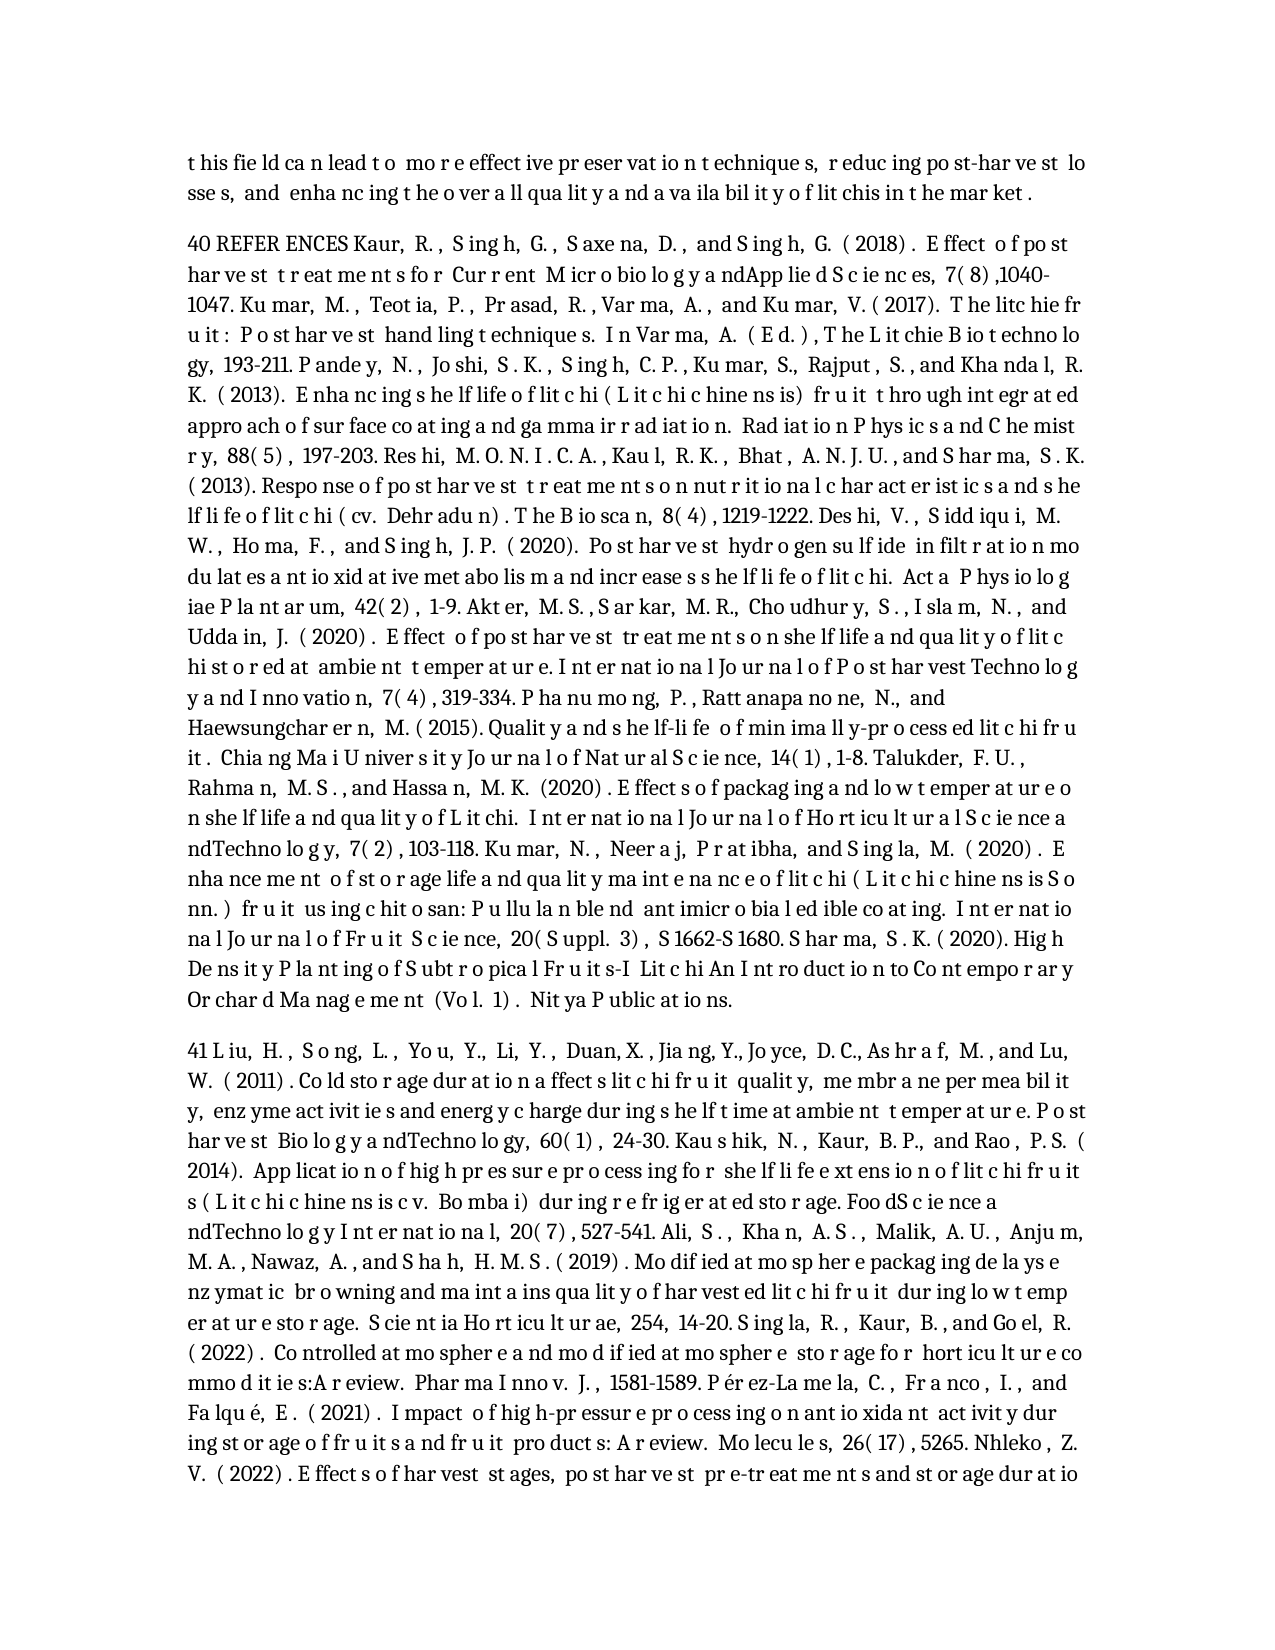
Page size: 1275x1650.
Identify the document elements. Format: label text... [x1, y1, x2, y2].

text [187, 1037, 1087, 1487]
text 40 REFER ENCES Kaur, R. , S ing h, G. , S axe na, D. , and S ing h, G. ( 2018) . E ffect o f po st har ve st t r eat me nt s fo r Cur r ent M icr o bio lo g y a ndApp lie d S c ie nc es, 7( 8) ,1040-1047. Ku mar, M. , Teot ia, P. , Pr asad, R. , Var ma, A. , and Ku mar, V. ( 2017). T he litc hie fr u it : P o st har ve st hand ling t echnique s. I n Var ma, A. ( E d. ) , T he L it chie B io t echno lo gy, 193-211. P ande y, N. , Jo shi, S . K. , S ing h, C. P. , Ku mar, S., Rajput , S. , and Kha nda l, R. K. ( 2013). E nha nc ing s he lf life o f lit c hi ( L it c hi c hine ns is) fr u it t hro ugh int egr at ed appro ach o f sur face co at ing a nd ga mma ir r ad iat io n. Rad iat io n P hys ic s a nd C he mist r y, 88( 5) , 197-203. Res hi, M. O. N. I . C. A. , Kau l, R. K. , Bhat , A. N. J. U. , and S har ma, S . K. ( 2013). Respo nse o f po st har ve st t r eat me nt s o n nut r it io na l c har act er ist ic s a nd s he lf li fe o f lit c hi ( cv. Dehr adu n) . T he B io sca n, 8( 4) , 1219-1222. Des hi, V. , S idd iqu i, M. W. , Ho ma, F. , and S ing h, J. P. ( 2020). Po st har ve st hydr o gen su lf ide in filt r at io n mo du lat es a nt io xid at ive met abo lis m a nd incr ease s s he lf li fe o f lit c hi. Act a P hys io lo g iae P la nt ar um, 42( 2) , 1-9. Akt er, M. S. , S ar kar, M. R., Cho udhur y, S . , I sla m, N. , and Udda in, J. ( 2020) . E ffect o f po st har ve st tr eat me nt s o n she lf life a nd qua lit y o f lit c hi st o r ed at ambie nt t emper at ur e. I nt er nat io na l Jo ur na l o f P o st har vest Techno lo g y a nd I nno vatio n, 7( 4) , 319-334. P ha nu mo ng, P. , Ratt anapa no ne, N., and Haewsungchar er n, M. ( 2015). Qualit y a nd s he lf-li fe o f min ima ll y-pr o cess ed lit c hi fr u it . Chia ng Ma i U niver s it y Jo ur na l o f Nat ur al S c ie nce, 14( 1) , 1-8. Talukder, F. U. , Rahma n, M. S . , and Hassa n, M. K. (2020) . E ffect s o f packag ing a nd lo w t emper at ur e o n she lf life a nd qua lit y o f L it chi. I nt er nat io na l Jo ur na l o f Ho rt icu lt ur a l S c ie nce a ndTechno lo g y, 7( 2) , 103-118. Ku mar, N. , Neer a j, P r at ibha, and S ing la, M. ( 2020) . E nha nce me nt o f st o r age life a nd qua lit y ma int e na nc e o f lit c hi ( L it c hi c hine ns is S o nn. ) fr u it us ing c hit o san: P u llu la n ble nd ant imicr o bia l ed ible co at ing. I nt er nat io na l Jo ur na l o f Fr u it S c ie nce, 20( S uppl. 3) , S 1662-S 1680. S har ma, S . K. ( 2020). Hig h De ns it y P la nt ing o f S ubt r o pica l Fr u it s-I Lit c hi An I nt ro duct io n to Co nt empo r ar y Or char d Ma nag e me nt (Vo l. 1) . Nit ya P ublic at io ns. [187, 231, 1087, 1013]
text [187, 150, 1087, 207]
